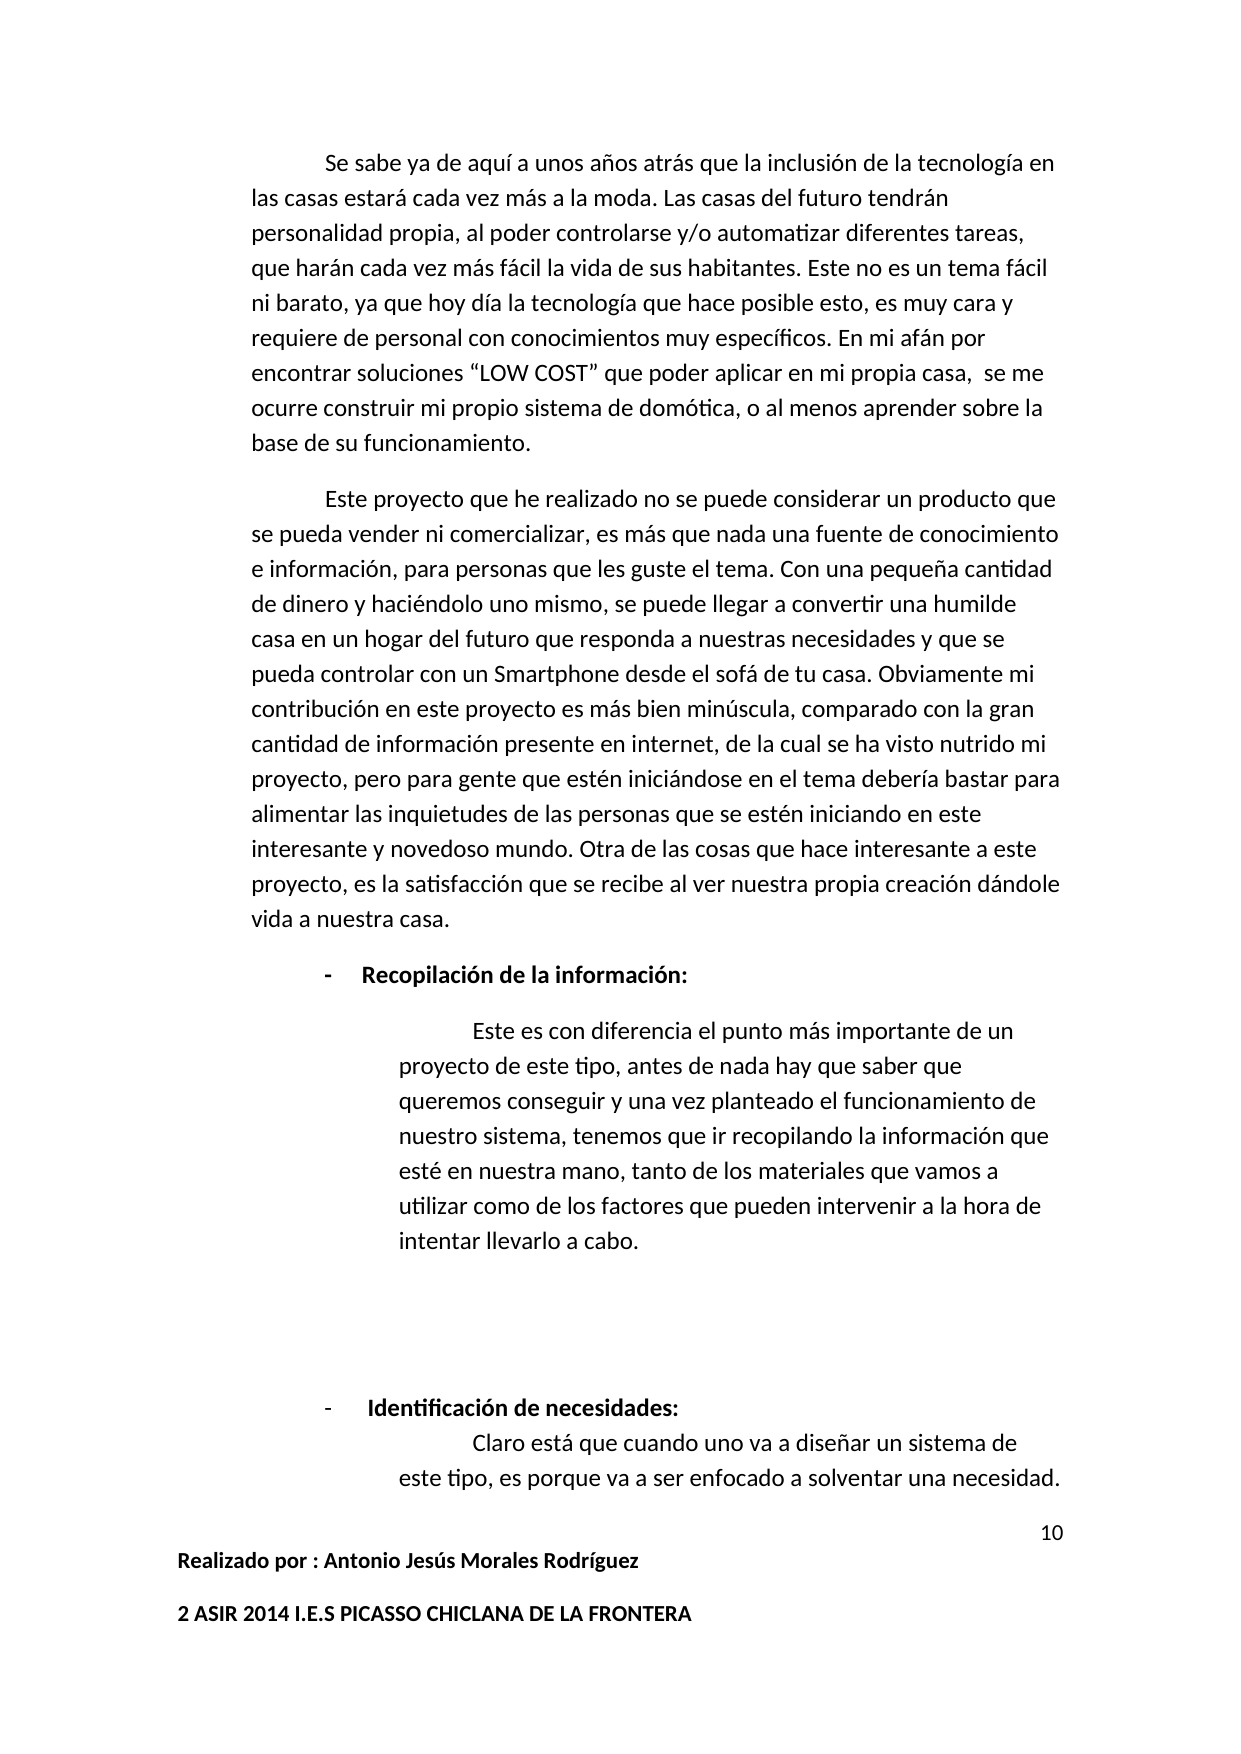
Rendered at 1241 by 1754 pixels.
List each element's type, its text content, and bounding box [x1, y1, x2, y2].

list Recopilación de la información: [324, 959, 1063, 990]
text Este proyecto que he realizado no se puede considerar un producto que se pueda vender ni comercializar, es más que nada una fuente de conocimiento e información, para personas que les guste el tema. Con una pequeña cantidad de dinero y haciéndolo uno mismo, se puede llegar a convertir una humilde casa en un hogar del futuro que responda a nuestras necesidades y que se pueda controlar con un Smartphone desde el sofá de tu casa. Obviamente mi contribución en este proyecto es más bien minúscula, comparado con la gran cantidad de información presente en internet, de la cual se ha visto nutrido mi proyecto, pero para gente que estén iniciándose en el tema debería bastar para alimentar las inquietudes de las personas que se estén iniciando en este interesante y novedoso mundo. Otra de las cosas que hace interesante a este proyecto, es la satisfacción que se recibe al ver nuestra propia creación dándole vida a nuestra casa. [251, 483, 1063, 934]
text Este es con diferencia el punto más importante de un proyecto de este tipo, antes de nada hay que saber que queremos conseguir y una vez planteado el funcionamiento de nuestro sistema, tenemos que ir recopilando la información que esté en nuestra mano, tanto de los materiales que vamos a utilizar como de los factores que pueden intervenir a la hora de intentar llevarlo a cabo. [398, 1015, 1063, 1256]
list Identificación de necesidades: [324, 1393, 1063, 1423]
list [398, 1428, 1063, 1493]
text Se sabe ya de aquí a unos años atrás que la inclusión de la tecnología en las casas estará cada vez más a la moda. Las casas del futuro tendrán personalidad propia, al poder controlarse y/o automatizar diferentes tareas, que harán cada vez más fácil la vida de sus habitantes. Este no es un tema fácil ni barato, ya que hoy día la tecnología que hace posible esto, es muy cara y requiere de personal con conocimientos muy específicos. En mi afán por encontrar soluciones “LOW COST” que poder aplicar en mi propia casa, se me ocurre construir mi propio sistema de domótica, o al menos aprender sobre la base de su funcionamiento. [251, 148, 1063, 458]
